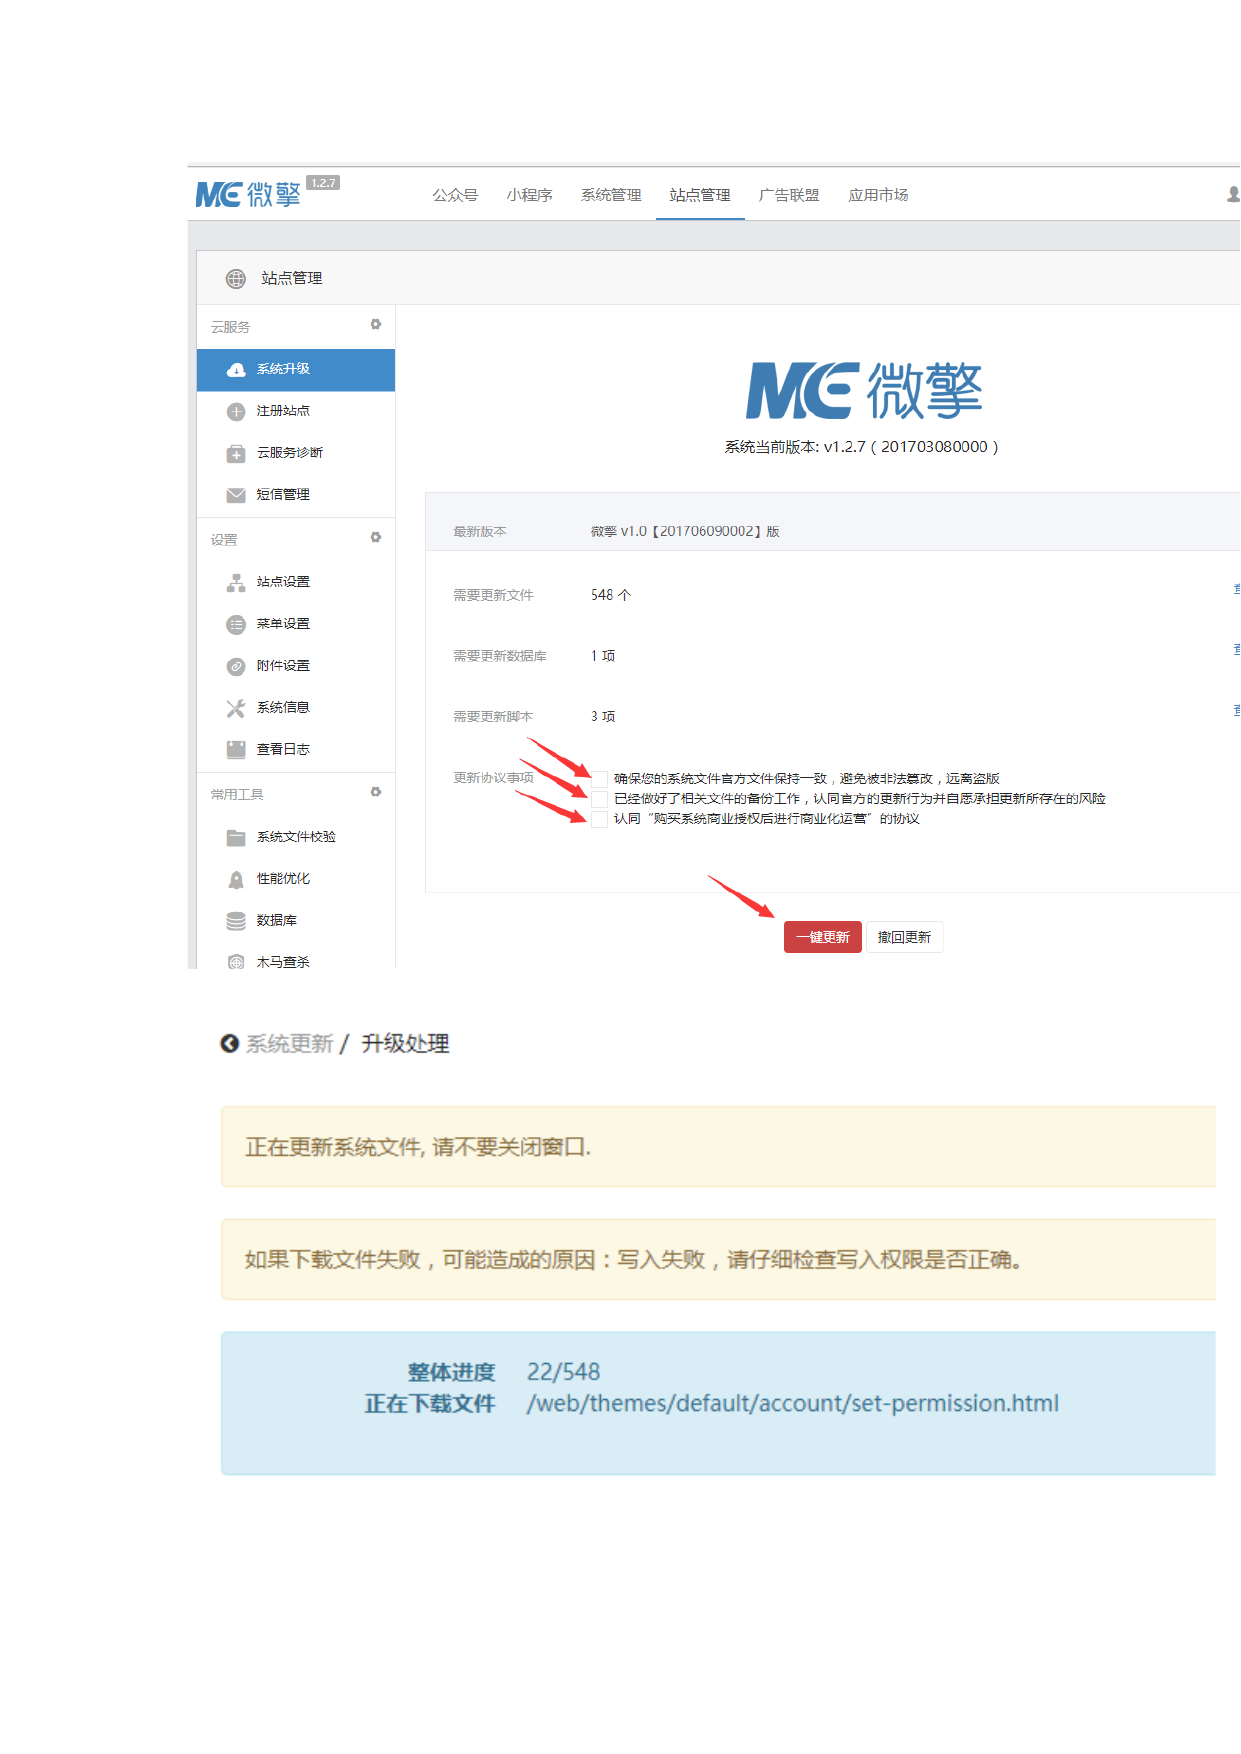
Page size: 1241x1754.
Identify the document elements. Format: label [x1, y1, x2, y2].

picture [187, 1003, 1216, 1507]
picture [187, 162, 1241, 969]
